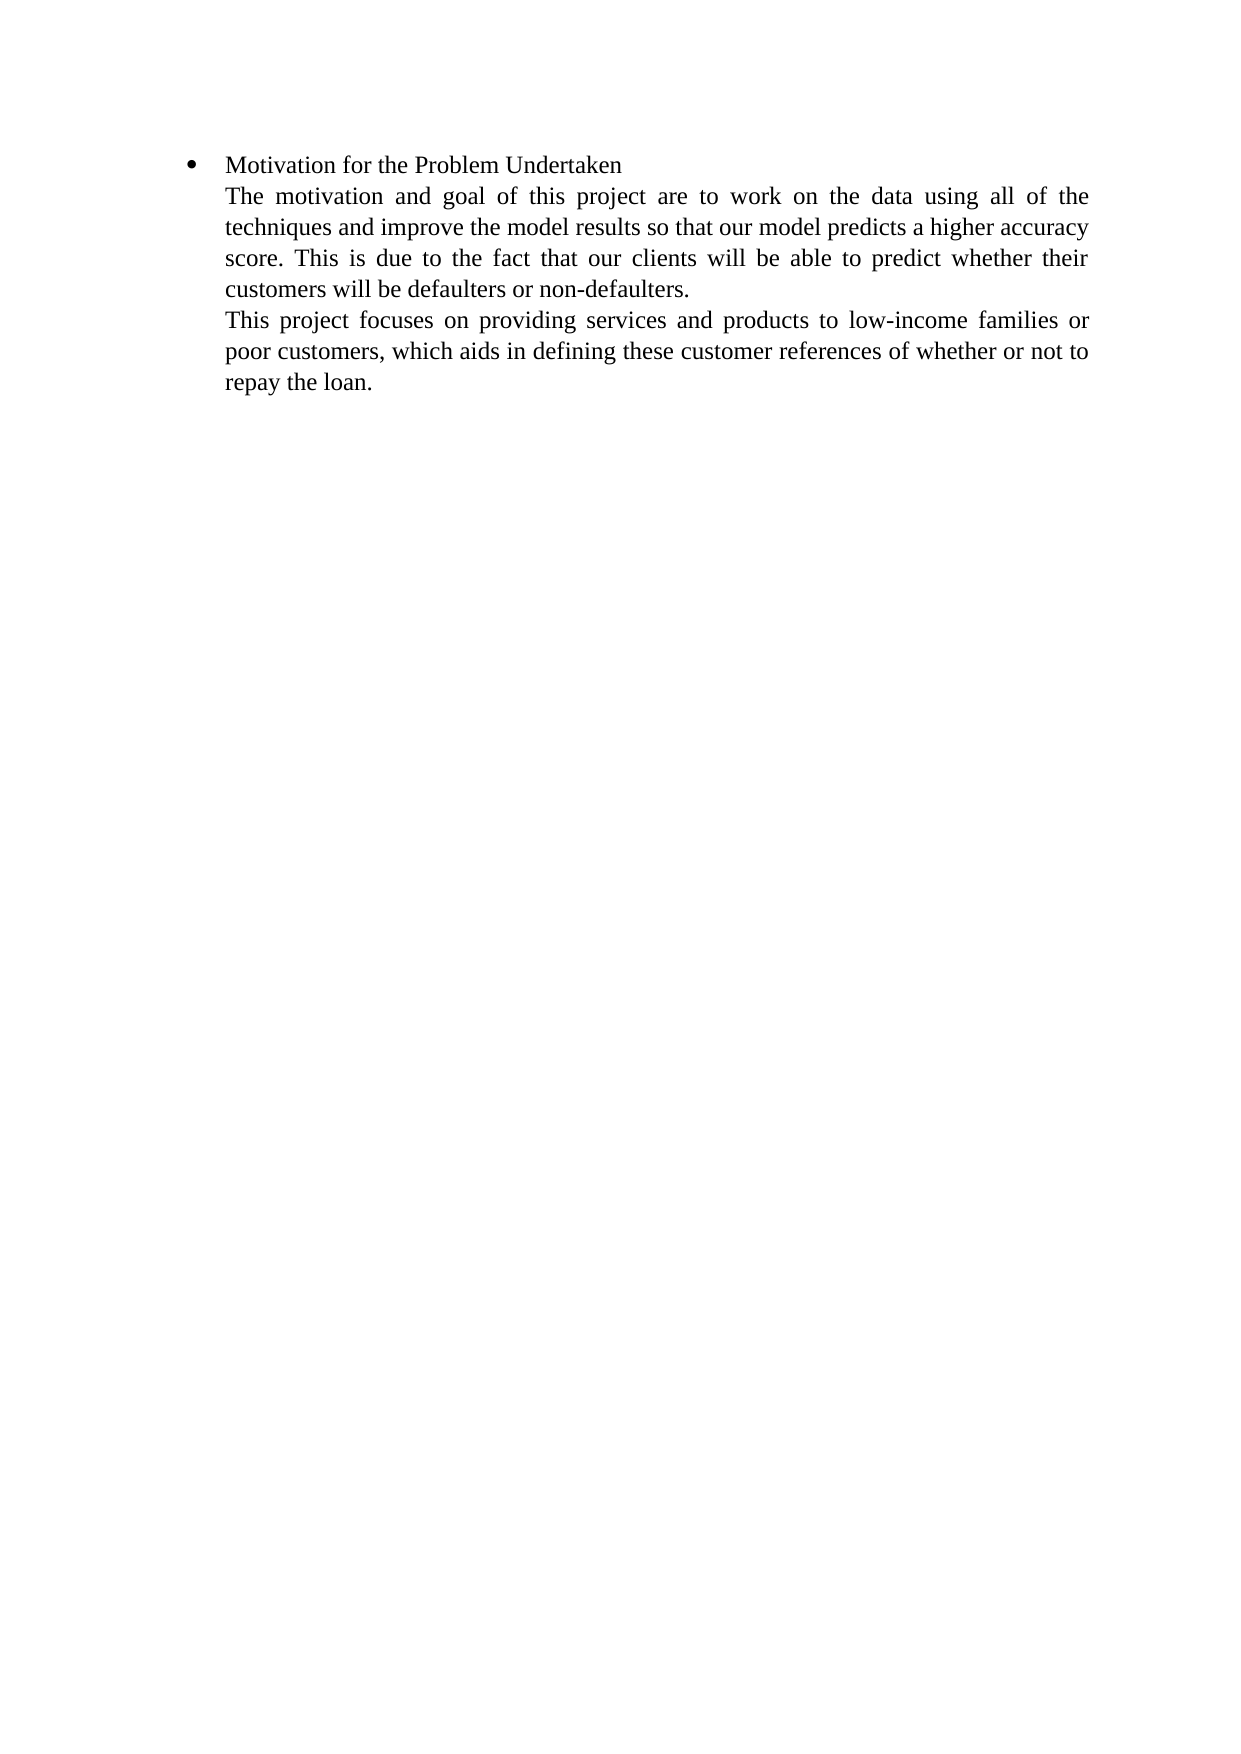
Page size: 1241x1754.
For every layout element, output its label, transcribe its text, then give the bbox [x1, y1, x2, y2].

list The motivation and goal of this project are to work on the data using all of the techniques and improve the model results so that our model predicts a higher accuracy score. This is due to the fact that our clients will be able to predict whether their customers will be defaulters or non-defaulters. [225, 181, 1090, 303]
list This project focuses on providing services and products to low-income families or poor customers, which aids in defining these customer references of whether or not to repay the loan. [225, 305, 1090, 396]
list Motivation for the Problem Undertaken [187, 150, 1090, 179]
